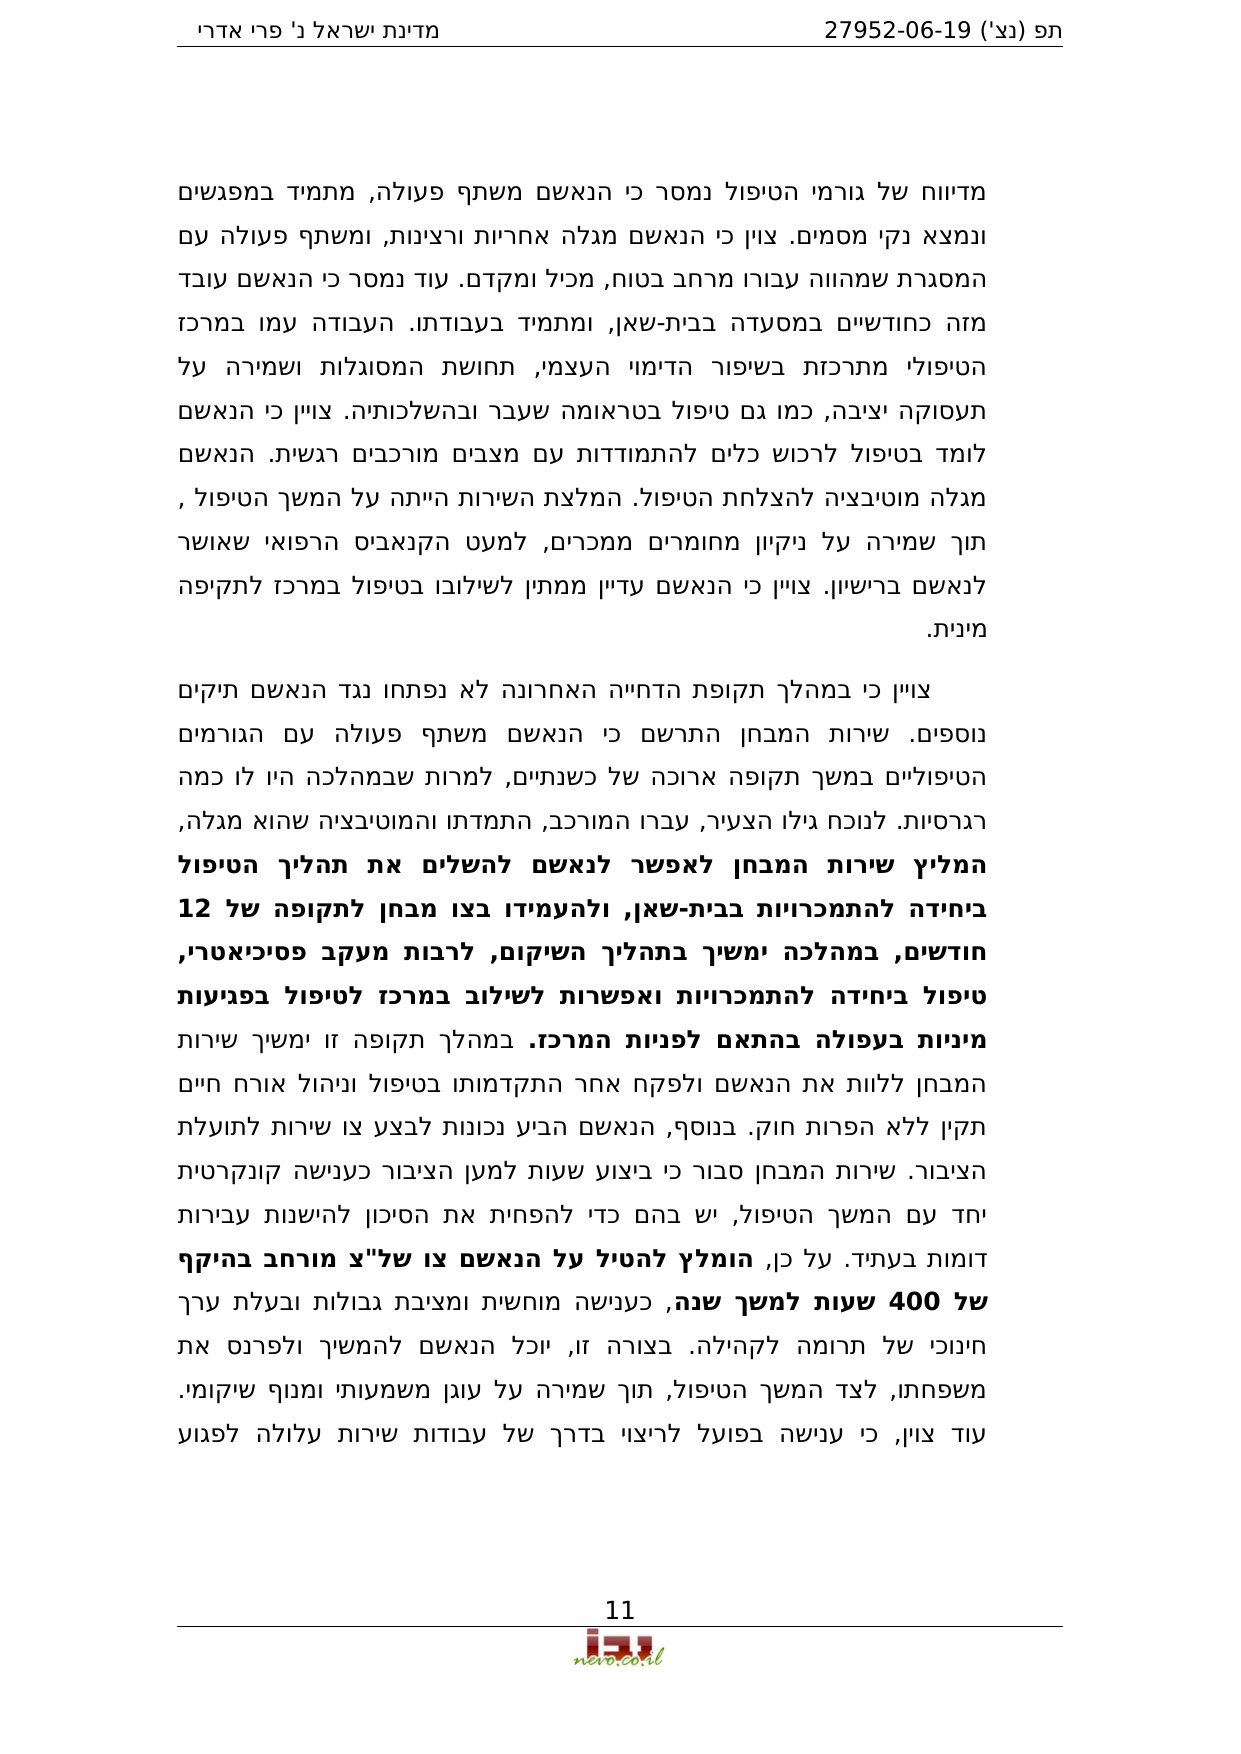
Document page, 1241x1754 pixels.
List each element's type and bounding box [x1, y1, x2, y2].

picture [574, 1628, 666, 1667]
text [177, 177, 1063, 644]
text [177, 675, 1063, 1448]
